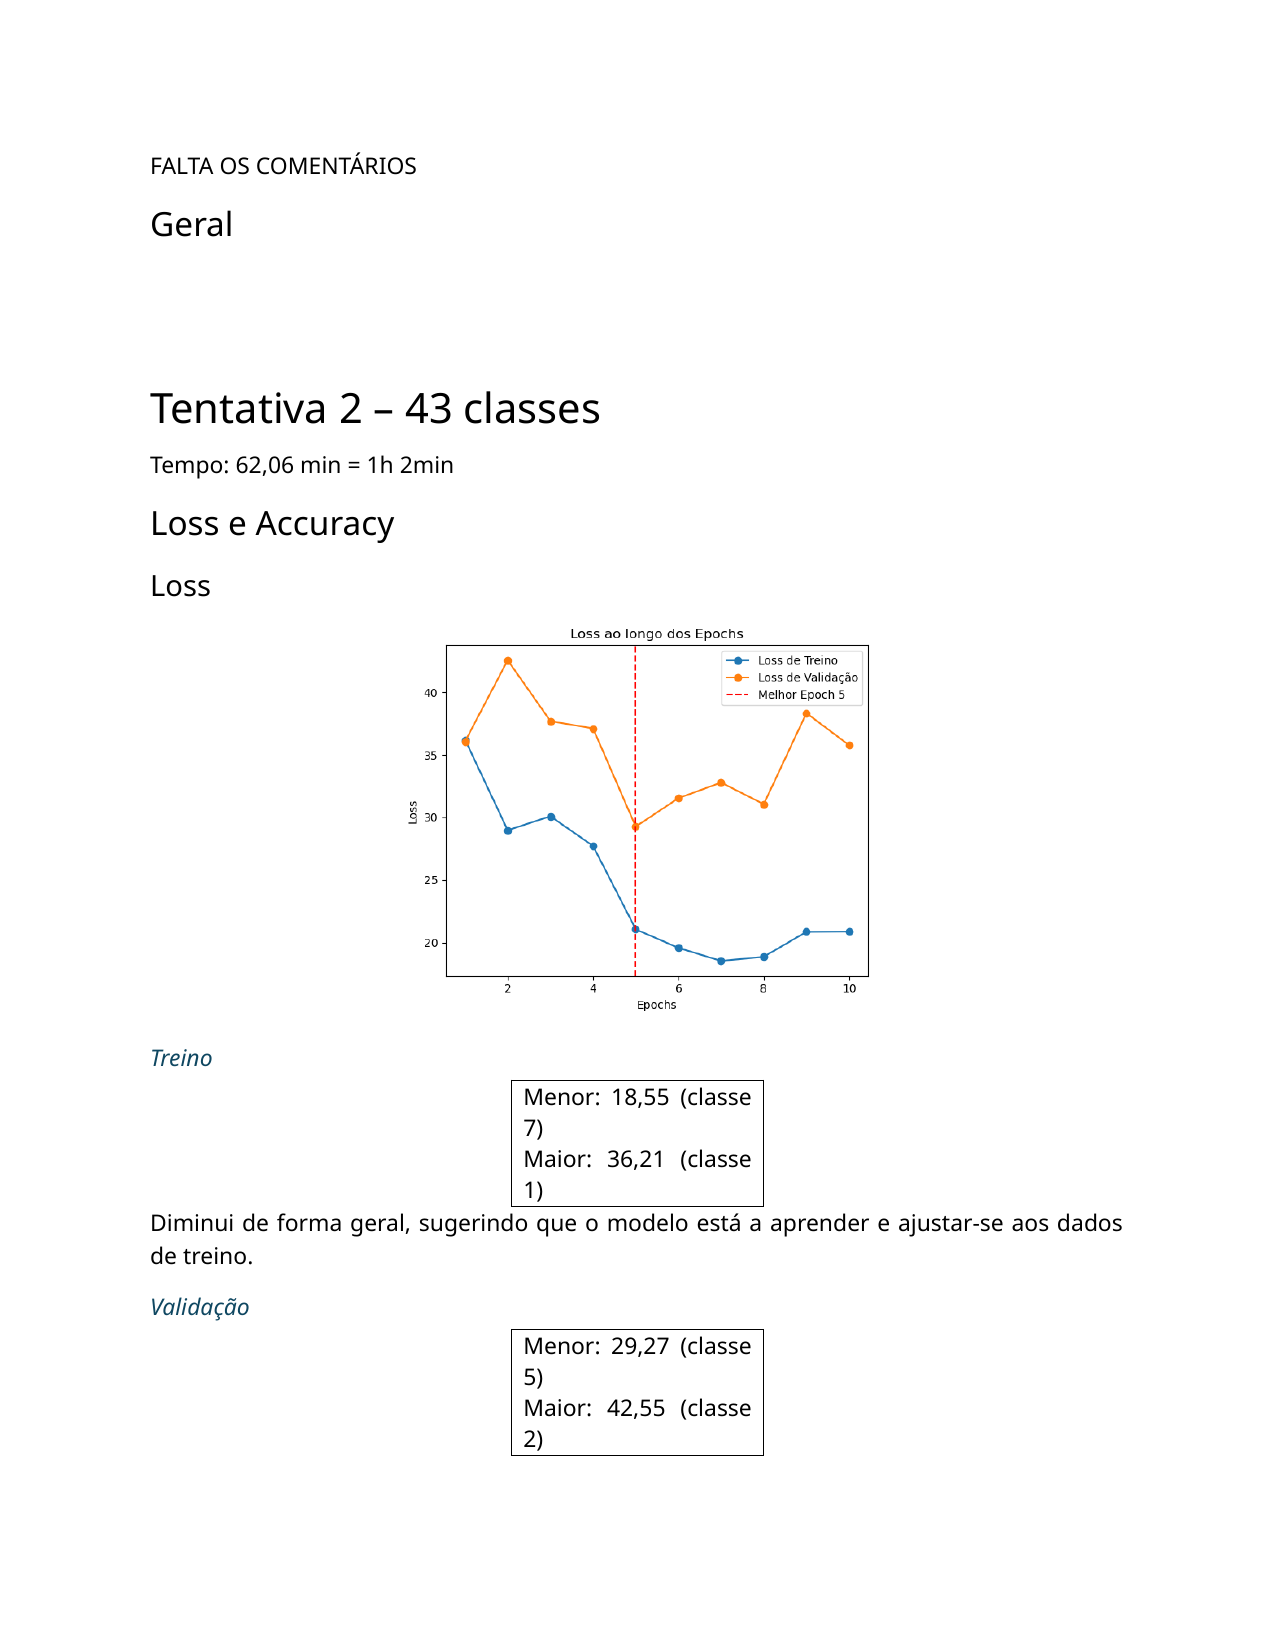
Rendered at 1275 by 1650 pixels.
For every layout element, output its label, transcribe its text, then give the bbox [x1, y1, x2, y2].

subtitle Treino [150, 1042, 1125, 1073]
subtitle Loss [150, 565, 1125, 605]
subtitle Tentativa 2 – 43 classes [150, 379, 1125, 436]
subtitle Validação [150, 1291, 1125, 1322]
subtitle Loss e Accuracy [150, 499, 1125, 545]
text Tempo: 62,06 min = 1h 2min [150, 449, 1125, 480]
text Diminui de forma geral, sugerindo que o modelo está a aprender e ajustar-se aos dados de treino. [150, 1207, 1125, 1272]
picture [395, 616, 880, 1023]
text FALTA OS COMENTÁRIOS [150, 150, 1125, 181]
table_header Menor: 18,55 (classe 7) Maior: 36,21 (classe 1) [512, 1081, 763, 1206]
subtitle Geral [150, 200, 1125, 246]
table_header Menor: 29,27 (classe 5) Maior: 42,55 (classe 2) [512, 1330, 763, 1455]
